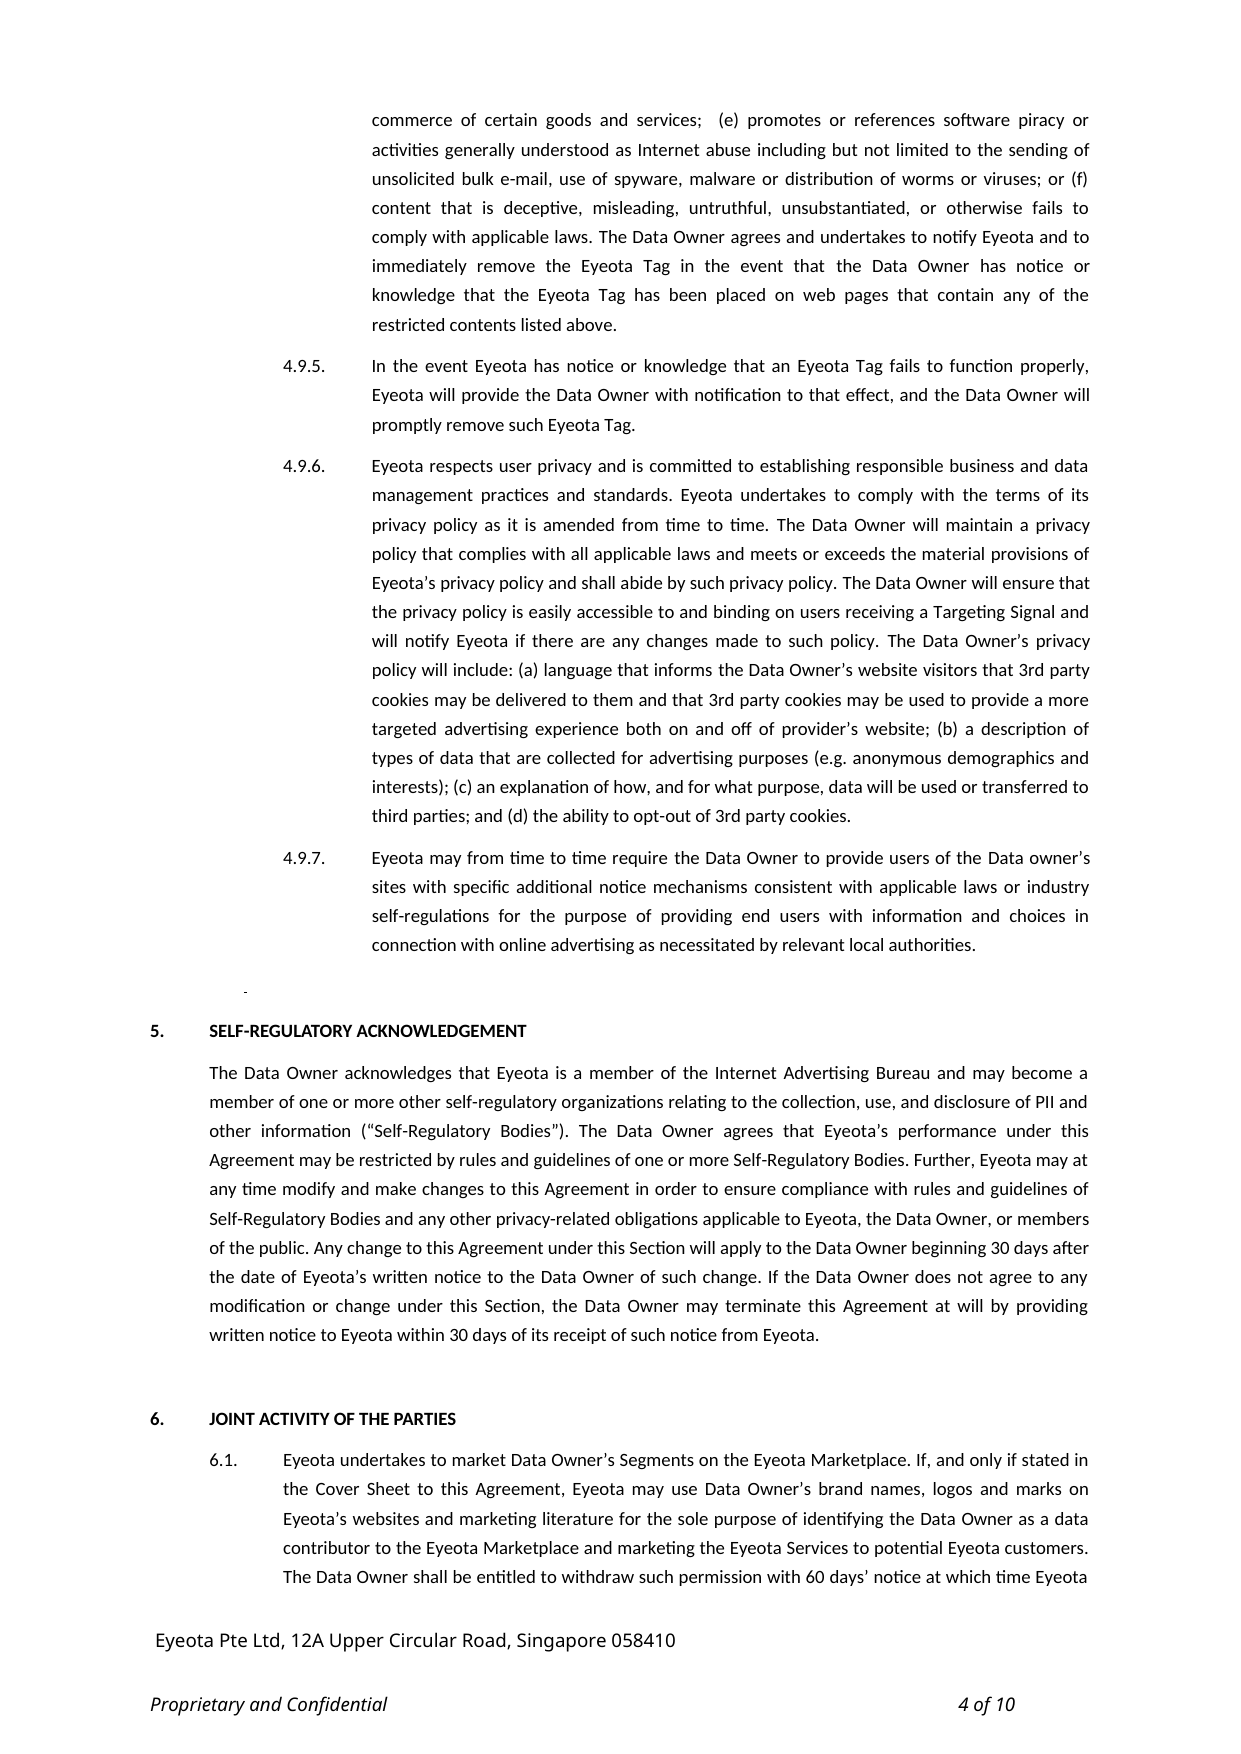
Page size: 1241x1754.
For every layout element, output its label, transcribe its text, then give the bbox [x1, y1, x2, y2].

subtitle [283, 103, 1090, 337]
subtitle In the event Eyeota has notice or knowledge that an Eyeota Tag fails to function properly, Eyeota will provide the Data Owner with notification to that effect, and the Data Owner will promptly remove such Eyeota Tag. [283, 349, 1090, 437]
subtitle The Data Owner acknowledges that Eyeota is a member of the Internet Advertising Bureau and may become a member of one or more other self-regulatory organizations relating to the collection, use, and disclosure of PII and other information (“Self-Regulatory Bodies”). The Data Owner agrees that Eyeota’s performance under this Agreement may be restricted by rules and guidelines of one or more Self-Regulatory Bodies. Further, Eyeota may at any time modify and make changes to this Agreement in order to ensure compliance with rules and guidelines of Self-Regulatory Bodies and any other privacy-related obligations applicable to Eyeota, the Data Owner, or members of the public. Any change to this Agreement under this Section will apply to the Data Owner beginning 30 days after the date of Eyeota’s written notice to the Data Owner of such change. If the Data Owner does not agree to any modification or change under this Section, the Data Owner may terminate this Agreement at will by providing written notice to Eyeota within 30 days of its receipt of such notice from Eyeota. [209, 1056, 1090, 1347]
subtitle Eyeota respects user privacy and is committed to establishing responsible business and data management practices and standards. Eyeota undertakes to comply with the terms of its privacy policy as it is amended from time to time. The Data Owner will maintain a privacy policy that complies with all applicable laws and meets or exceeds the material provisions of Eyeota’s privacy policy and shall abide by such privacy policy. The Data Owner will ensure that the privacy policy is easily accessible to and binding on users receiving a Targeting Signal and will notify Eyeota if there are any changes made to such policy. The Data Owner’s privacy policy will include: (a) language that informs the Data Owner’s website visitors that 3rd party cookies may be delivered to them and that 3rd party cookies may be used to provide a more targeted advertising experience both on and off of provider’s website; (b) a description of types of data that are collected for advertising purposes (e.g. anonymous demographics and interests); (c) an explanation of how, and for what purpose, data will be used or transferred to third parties; and (d) the ability to opt-out of 3rd party cookies. [283, 449, 1090, 828]
subtitle Eyeota may from time to time require the Data Owner to provide users of the Data owner’s sites with specific additional notice mechanisms consistent with applicable laws or industry self-regulations for the purpose of providing end users with information and choices in connection with online advertising as necessitated by relevant local authorities. [283, 841, 1090, 958]
subtitle SELF-REGULATORY ACKNOWLEDGEMENT [150, 1014, 1090, 1043]
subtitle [209, 1443, 1090, 1589]
subtitle JOINT ACTIVITY OF THE PARTIES [150, 1402, 1090, 1431]
